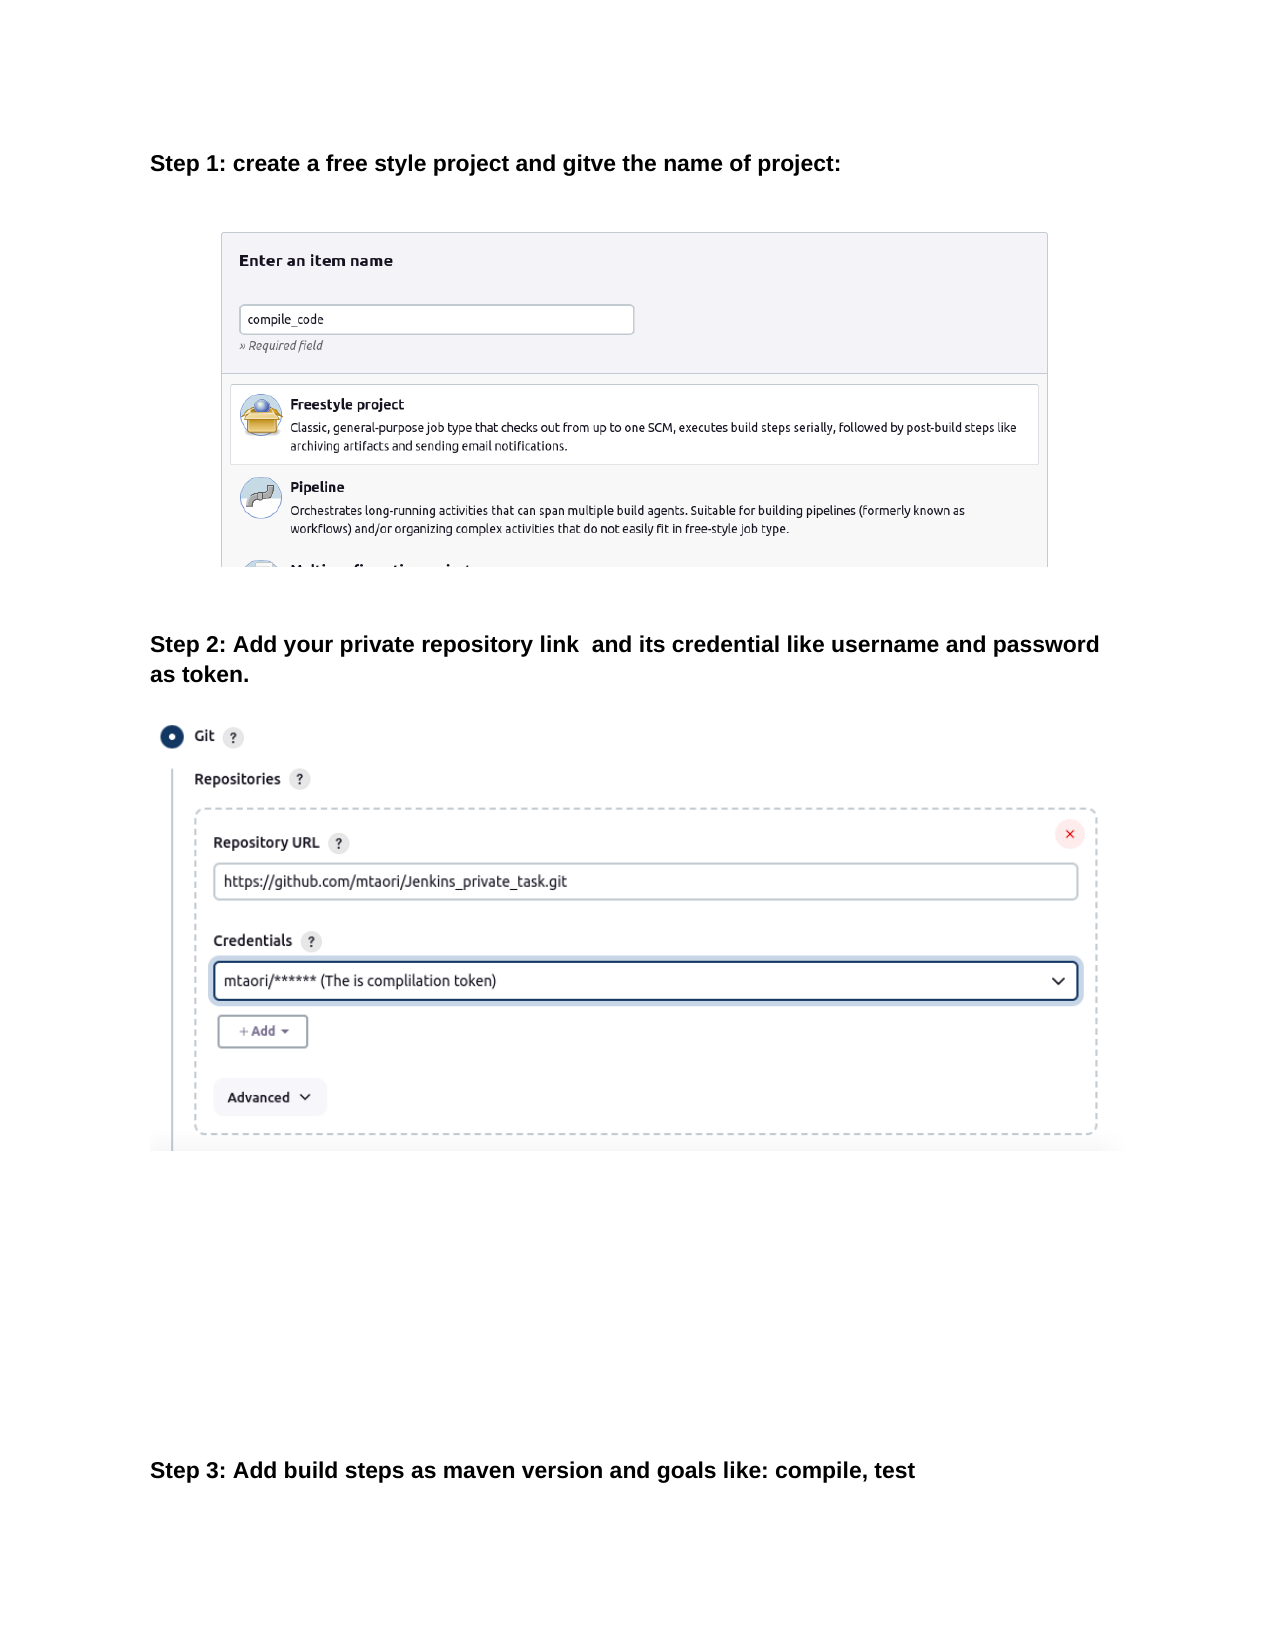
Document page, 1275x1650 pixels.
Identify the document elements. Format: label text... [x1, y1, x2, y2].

picture [150, 721, 1125, 1151]
text Step 1: create a free style project and gitve the name of project: [150, 150, 1125, 176]
text Step 3: Add build steps as maven version and goals like: compile, test [150, 1457, 1125, 1483]
text Step 2: Add your private repository link and its credential like username and password as token. [150, 631, 1125, 687]
picture [150, 210, 1125, 567]
